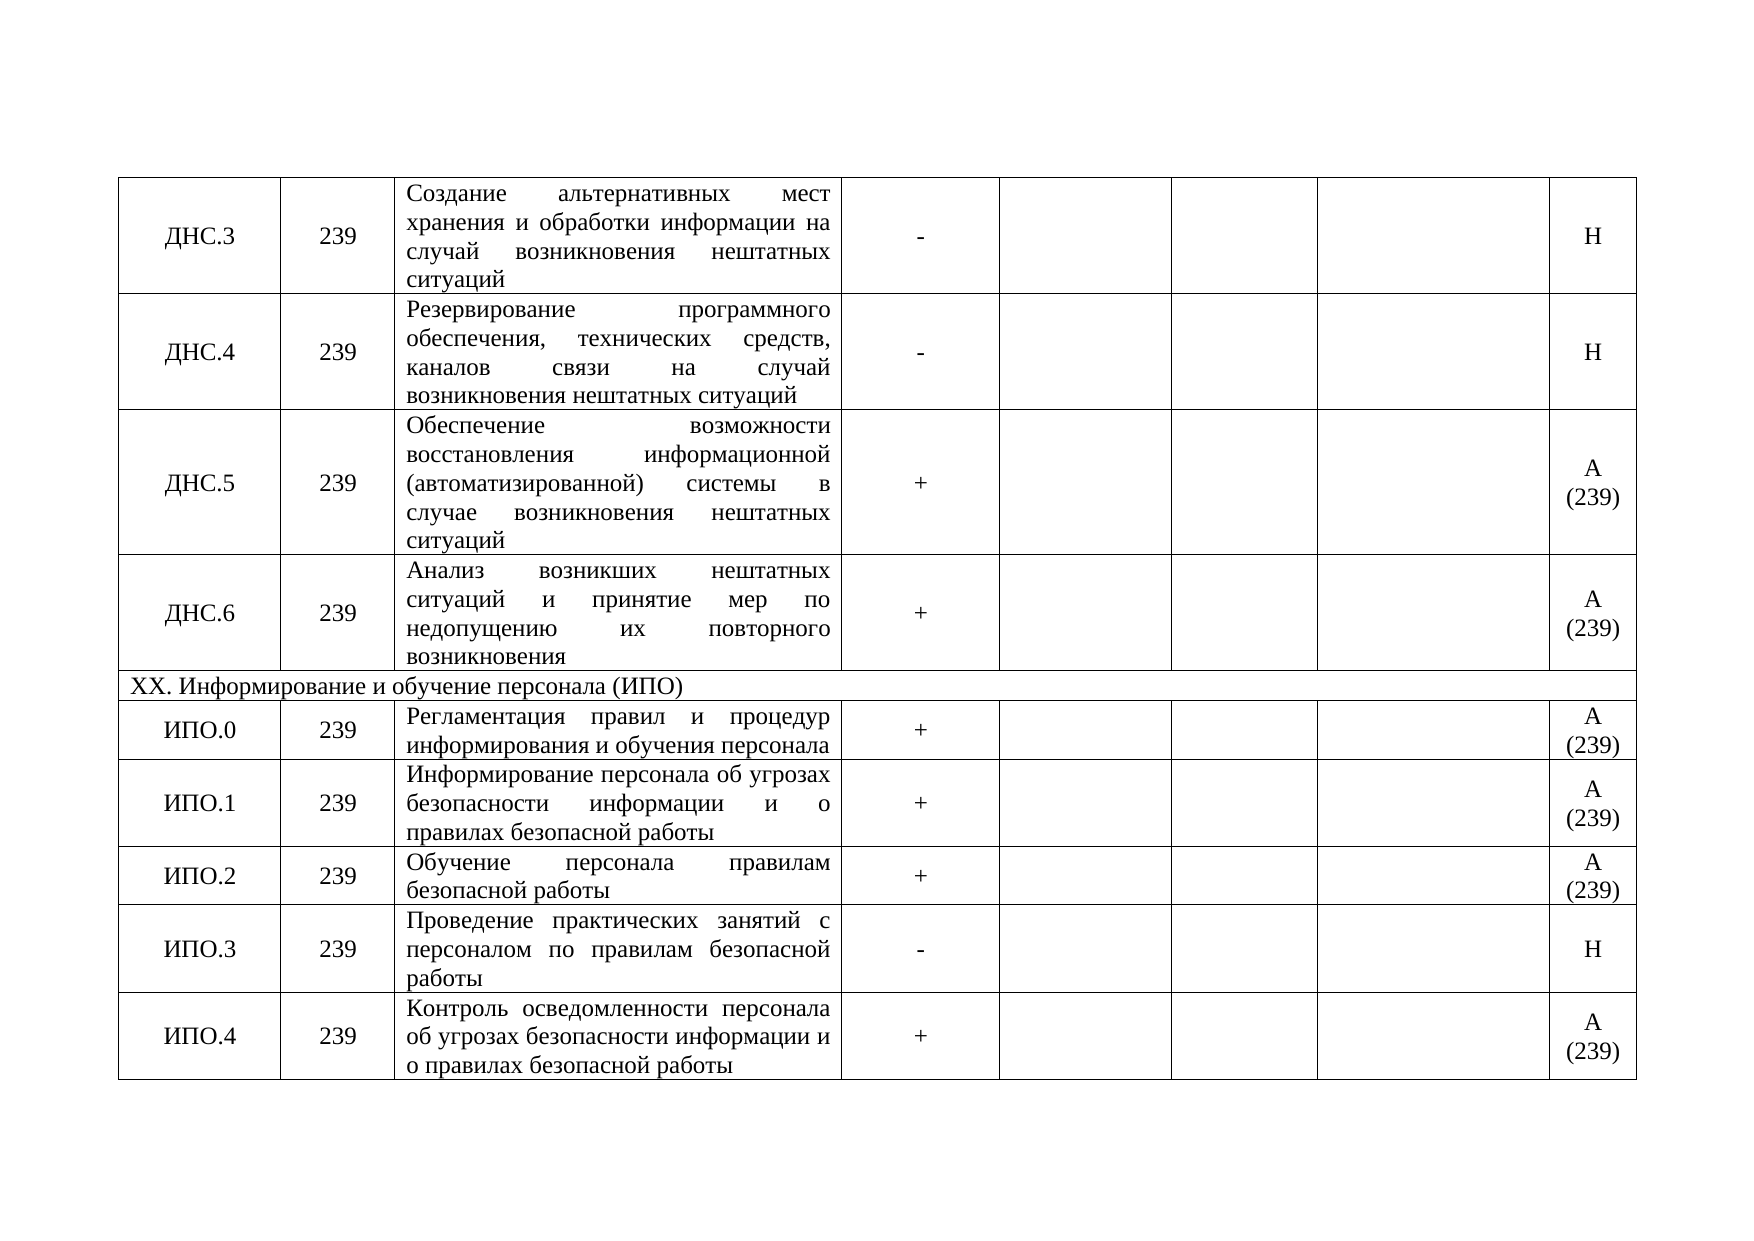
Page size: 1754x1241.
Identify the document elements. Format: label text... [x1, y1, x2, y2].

table_cell - [842, 905, 999, 992]
table_cell + [842, 847, 999, 904]
table_cell [1318, 294, 1549, 409]
table_cell [1318, 905, 1549, 992]
table_cell Н [1550, 905, 1636, 992]
table_cell Н [1550, 294, 1636, 409]
table_cell 239 [281, 905, 394, 992]
table_cell 239 [281, 701, 394, 758]
table_cell + [842, 555, 999, 670]
table_cell + [842, 410, 999, 554]
table_cell А (239) [1550, 555, 1636, 670]
table_cell А (239) [1550, 701, 1636, 758]
table_cell [1172, 905, 1317, 992]
table_cell [1000, 555, 1171, 670]
table_cell 239 [281, 555, 394, 670]
table_cell 239 [281, 993, 394, 1079]
table_cell ИПО.2 [119, 847, 280, 904]
table_cell [1172, 294, 1317, 409]
table_cell - [842, 294, 999, 409]
table_cell ИПО.0 [119, 701, 280, 758]
table_cell [1318, 178, 1549, 293]
table_cell + [842, 993, 999, 1079]
table_cell [1318, 847, 1549, 904]
table_cell [1318, 760, 1549, 846]
table_cell А (239) [1550, 760, 1636, 846]
table_cell [1172, 701, 1317, 758]
table_cell [1318, 993, 1549, 1079]
table_cell ДНС.3 [119, 178, 280, 293]
table_cell + [842, 760, 999, 846]
table_cell ДНС.4 [119, 294, 280, 409]
table_cell [1000, 294, 1171, 409]
table_cell ДНС.6 [119, 555, 280, 670]
table_cell [1318, 555, 1549, 670]
table_cell [1172, 555, 1317, 670]
table_cell Проведение практических занятий с персоналом по правилам безопасной работы [395, 905, 841, 992]
table_cell 239 [281, 410, 394, 554]
table_cell [1000, 178, 1171, 293]
table_cell [1000, 410, 1171, 554]
table_cell [1318, 701, 1549, 758]
table_cell Создание альтернативных мест хранения и обработки информации на случай возникновения нештатных ситуаций [395, 178, 841, 293]
table_cell 239 [281, 760, 394, 846]
table_cell ИПО.3 [119, 905, 280, 992]
table_cell Регламентация правил и процедур информирования и обучения персонала [395, 701, 841, 758]
table_cell [1000, 760, 1171, 846]
table_cell ДНС.5 [119, 410, 280, 554]
table_cell [1000, 701, 1171, 758]
table_cell + [842, 701, 999, 758]
table_cell ИПО.4 [119, 993, 280, 1079]
table_cell [1172, 760, 1317, 846]
table_cell [1000, 993, 1171, 1079]
table_cell Информирование персонала об угрозах безопасности информации и о правилах безопасной работы [395, 760, 841, 846]
table_cell [1172, 993, 1317, 1079]
table_cell Контроль осведомленности персонала об угрозах безопасности информации и о правилах безопасной работы [395, 993, 841, 1079]
table_cell А (239) [1550, 410, 1636, 554]
table_cell А (239) [1550, 847, 1636, 904]
table_cell ИПО.1 [119, 760, 280, 846]
table_cell Обеспечение возможности восстановления информационной (автоматизированной) системы в случае возникновения нештатных ситуаций [395, 410, 841, 554]
table_cell Анализ возникших нештатных ситуаций и принятие мер по недопущению их повторного возникновения [395, 555, 841, 670]
table_cell [1172, 178, 1317, 293]
table_cell 239 [281, 847, 394, 904]
table_cell Н [1550, 178, 1636, 293]
table_cell Резервирование программного обеспечения, технических средств, каналов связи на случай возникновения нештатных ситуаций [395, 294, 841, 409]
table_cell 239 [281, 178, 394, 293]
table_cell Обучение персонала правилам безопасной работы [395, 847, 841, 904]
table_cell А (239) [1550, 993, 1636, 1079]
table_cell [1172, 847, 1317, 904]
table_cell - [842, 178, 999, 293]
table_cell [1000, 847, 1171, 904]
table_cell 239 [281, 294, 394, 409]
table_cell [1318, 410, 1549, 554]
table_cell XX. Информирование и обучение персонала (ИПО) [119, 671, 1636, 700]
table_cell [1172, 410, 1317, 554]
table_cell [1000, 905, 1171, 992]
